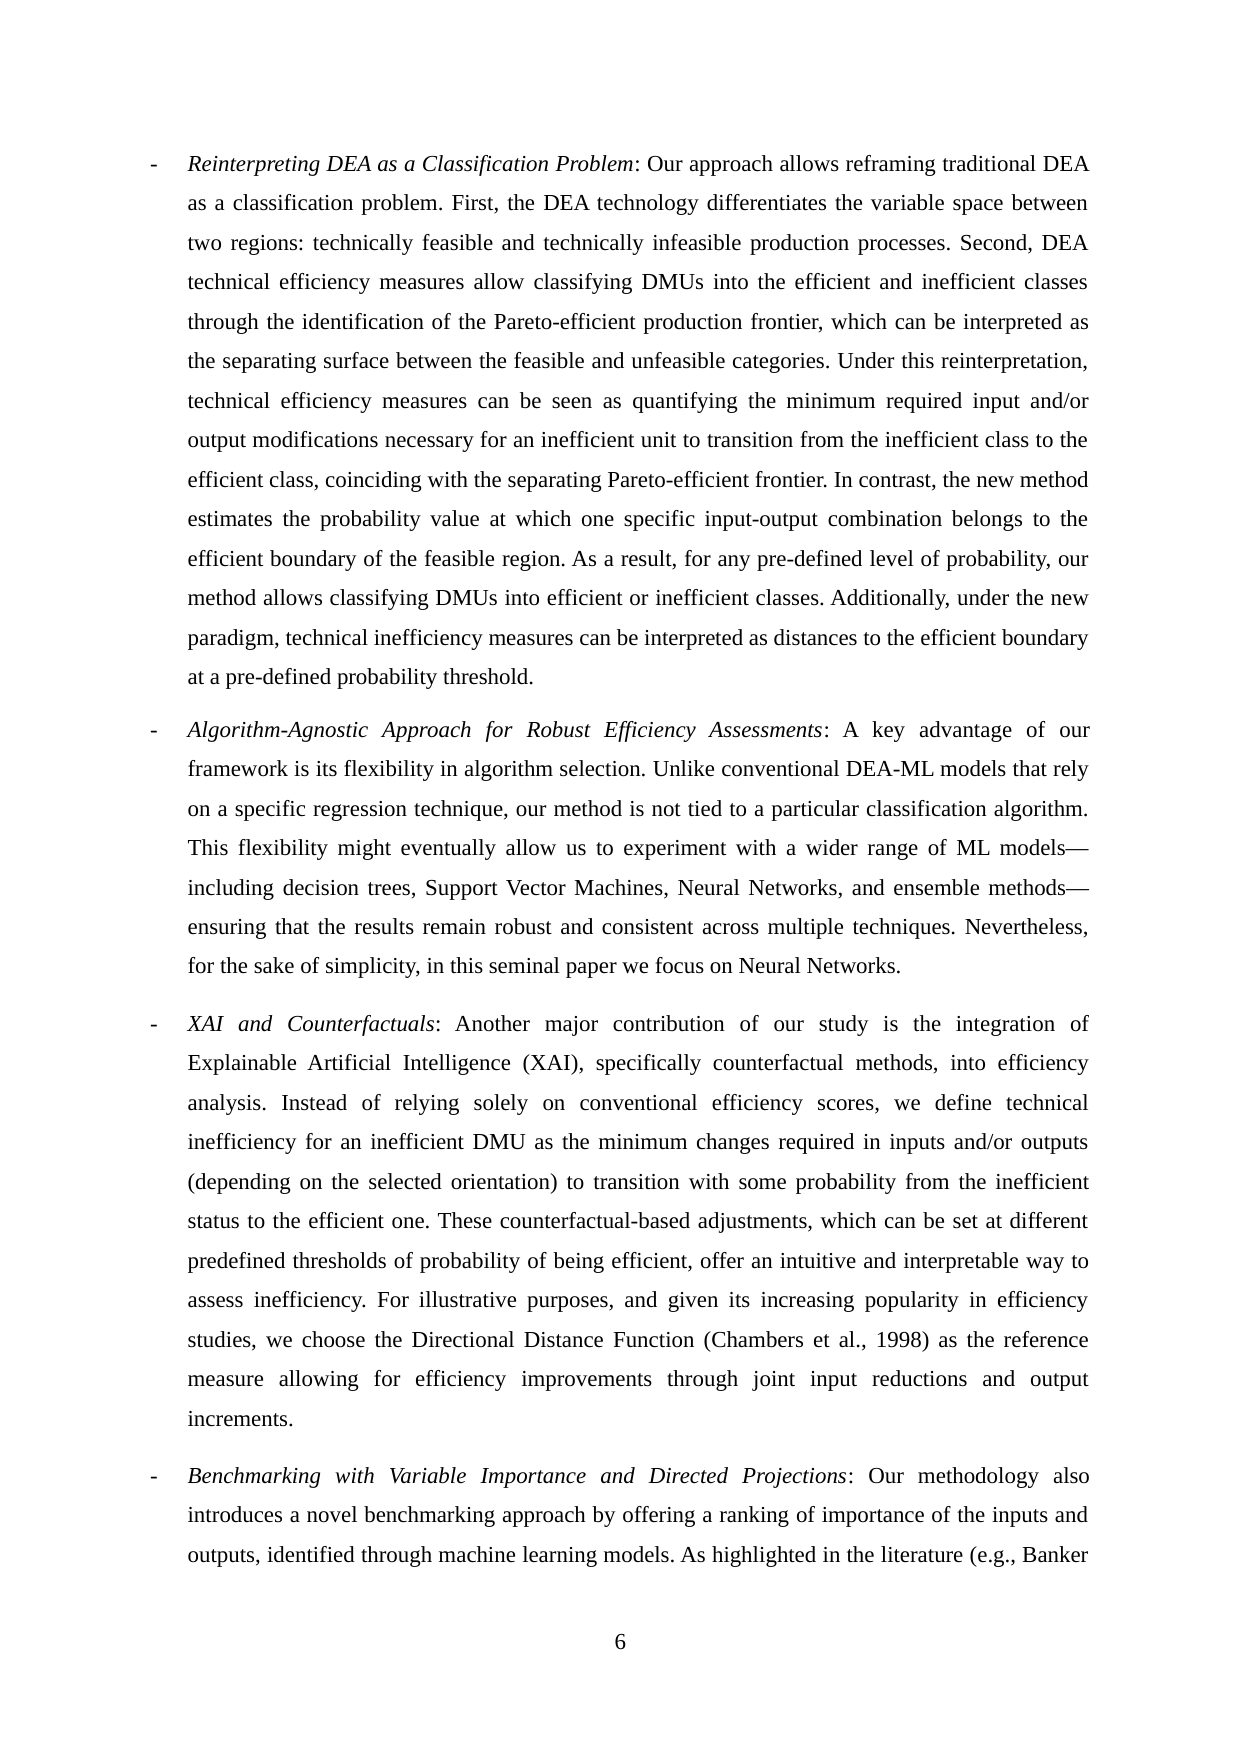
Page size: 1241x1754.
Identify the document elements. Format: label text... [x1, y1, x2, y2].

list Algorithm-Agnostic Approach for Robust Efficiency Assessments: A key advantage of our framework is its flexibility in algorithm selection. Unlike conventional DEA-ML models that rely on a specific regression technique, our method is not tied to a particular classification algorithm. This flexibility might eventually allow us to experiment with a wider range of ML models—including decision trees, Support Vector Machines, Neural Networks, and ensemble methods—ensuring that the results remain robust and consistent across multiple techniques. Nevertheless, for the sake of simplicity, in this seminal paper we focus on Neural Networks. [150, 716, 1090, 979]
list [150, 1462, 1090, 1567]
list Reinterpreting DEA as a Classification Problem: Our approach allows reframing traditional DEA as a classification problem. First, the DEA technology differentiates the variable space between two regions: technically feasible and technically infeasible production processes. Second, DEA technical efficiency measures allow classifying DMUs into the efficient and inefficient classes through the identification of the Pareto-efficient production frontier, which can be interpreted as the separating surface between the feasible and unfeasible categories. Under this reinterpretation, technical efficiency measures can be seen as quantifying the minimum required input and/or output modifications necessary for an inefficient unit to transition from the inefficient class to the efficient class, coinciding with the separating Pareto-efficient frontier. In contrast, the new method estimates the probability value at which one specific input-output combination belongs to the efficient boundary of the feasible region. As a result, for any pre-defined level of probability, our method allows classifying DMUs into efficient or inefficient classes. Additionally, under the new paradigm, technical inefficiency measures can be interpreted as distances to the efficient boundary at a pre-defined probability threshold. [150, 150, 1090, 689]
list XAI and Counterfactuals: Another major contribution of our study is the integration of Explainable Artificial Intelligence (XAI), specifically counterfactual methods, into efficiency analysis. Instead of relying solely on conventional efficiency scores, we define technical inefficiency for an inefficient DMU as the minimum changes required in inputs and/or outputs (depending on the selected orientation) to transition with some probability from the inefficient status to the efficient one. These counterfactual-based adjustments, which can be set at different predefined thresholds of probability of being efficient, offer an intuitive and interpretable way to assess inefficiency. For illustrative purposes, and given its increasing popularity in efficiency studies, we choose the Directional Distance Function (Chambers et al., 1998) as the reference measure allowing for efficiency improvements through joint input reductions and output increments. [150, 1010, 1090, 1431]
